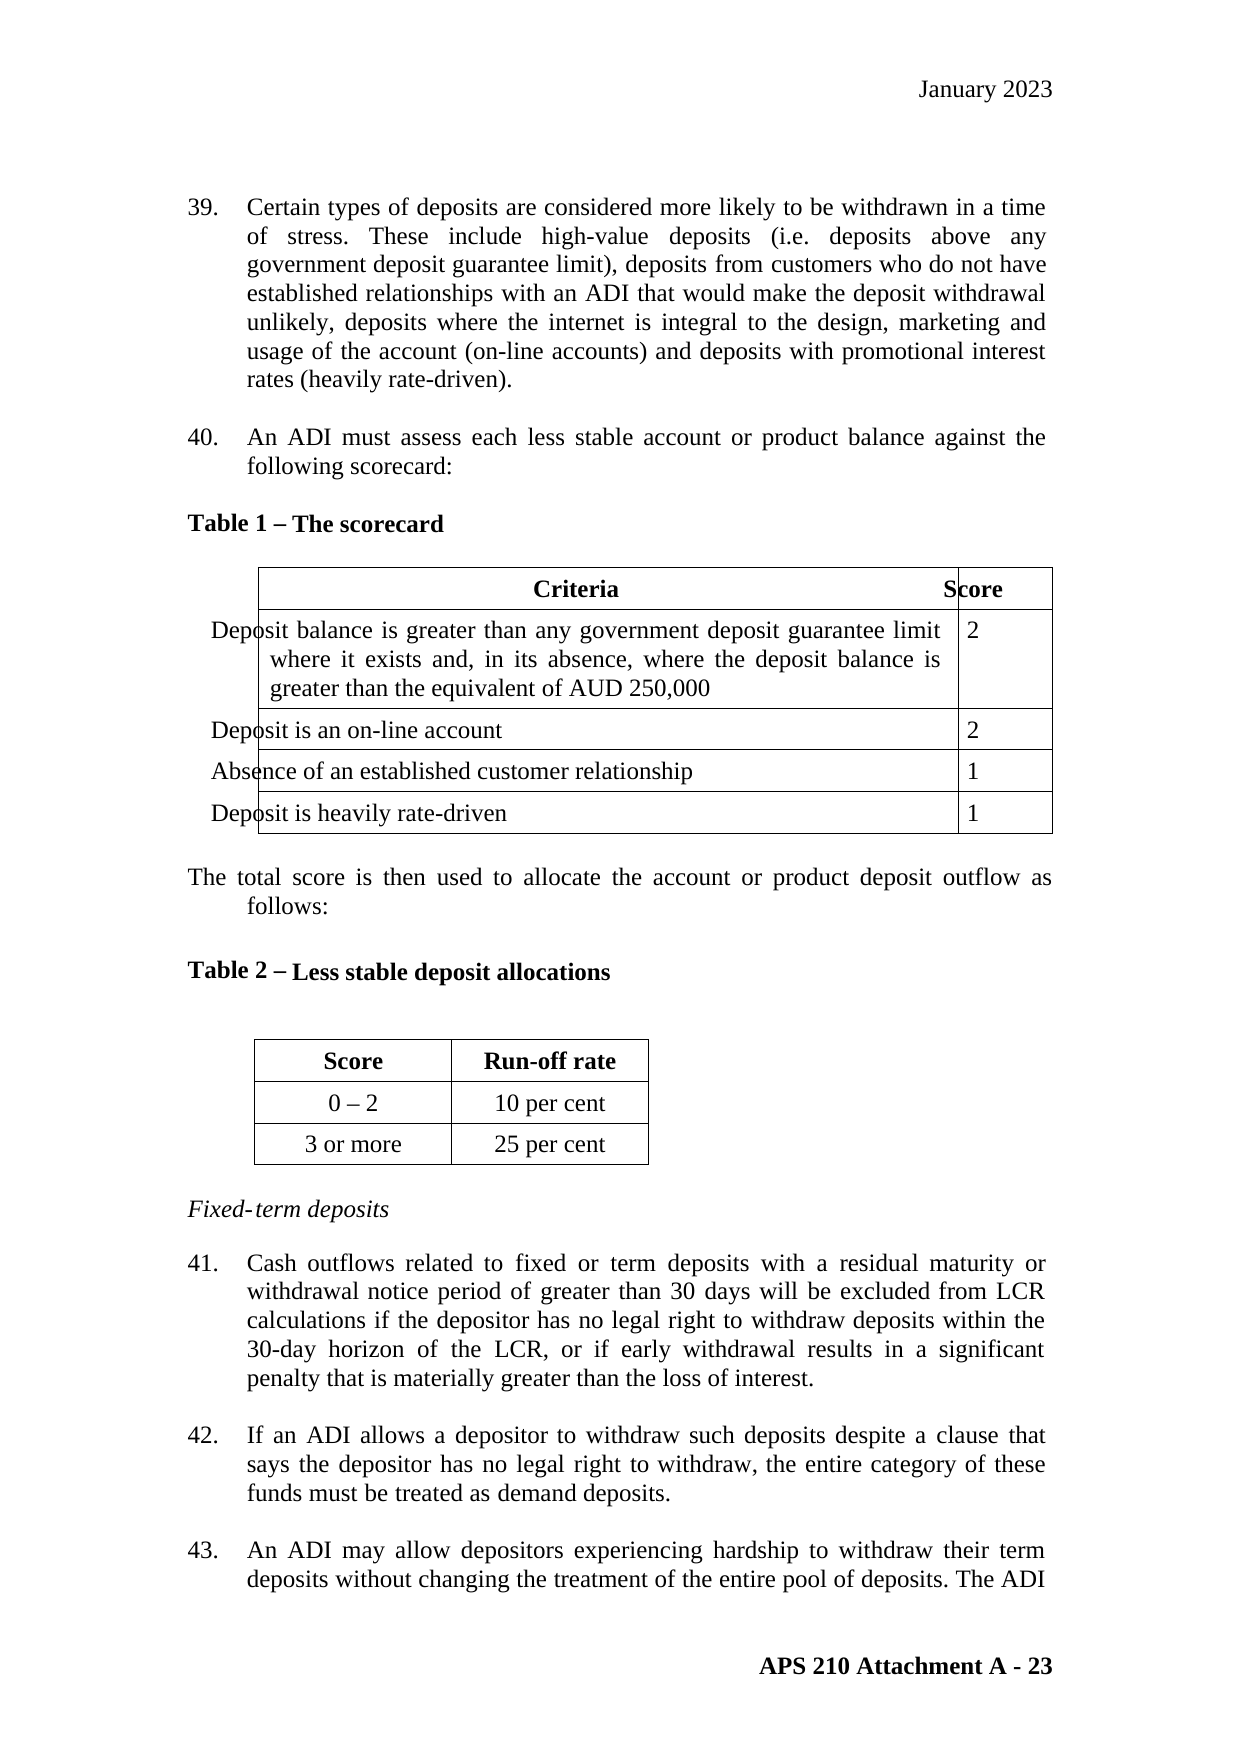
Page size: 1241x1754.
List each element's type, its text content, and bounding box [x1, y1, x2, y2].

table_cell 1 [959, 750, 1052, 791]
list An ADI must assess each less stable account or product balance against the following scorecard: [187, 422, 1047, 479]
table_header Score [255, 1040, 451, 1081]
table_cell 25 per cent [452, 1124, 648, 1164]
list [187, 1535, 1046, 1593]
table_cell 10 per cent [452, 1082, 648, 1122]
text The total score is then used to allocate the account or product deposit outflow as follows: [187, 862, 1053, 920]
table_header Run-off rate [452, 1040, 648, 1081]
table_cell Deposit is heavily rate-driven [259, 792, 958, 833]
table_cell Absence of an established customer relationship [259, 750, 958, 791]
table_cell Deposit is an on-line account [259, 709, 958, 749]
list Certain types of deposits are considered more likely to be withdrawn in a time of stress. These include high-value deposits (i.e. deposits above any government deposit guarantee limit), deposits from customers who do not have established relationships with an ADI that would make the deposit withdrawal unlikely, deposits where the internet is integral to the design, marketing and usage of the account (on-line accounts) and deposits with promotional interest rates (heavily rate-driven). [187, 192, 1047, 393]
text Fixed-term deposits [187, 1194, 1053, 1223]
list Table 1 – The scorecard [187, 508, 1059, 538]
table_header Criteria [259, 568, 958, 608]
table_cell 1 [959, 792, 1052, 833]
table_cell 2 [959, 709, 1052, 749]
table_cell 2 [959, 610, 1052, 708]
table_cell 0 – 2 [255, 1082, 451, 1122]
table_header Score [959, 568, 1052, 608]
table_cell Deposit balance is greater than any government deposit guarantee limit where it exists and, in its absence, where the deposit balance is greater than the equivalent of AUD 250,000 [259, 610, 958, 708]
table_cell 3 or more [255, 1124, 451, 1164]
list Table 2 – Less stable deposit allocations [187, 956, 1059, 985]
list If an ADI allows a depositor to withdraw such deposits despite a clause that says the depositor has no legal right to withdraw, the entire category of these funds must be treated as demand deposits. [187, 1420, 1046, 1506]
list Cash outflows related to fixed or term deposits with a residual maturity or withdrawal notice period of greater than 30 days will be excluded from LCR calculations if the depositor has no legal right to withdraw deposits within the 30-day horizon of the LCR, or if early withdrawal results in a significant penalty that is materially greater than the loss of interest. [187, 1248, 1046, 1391]
